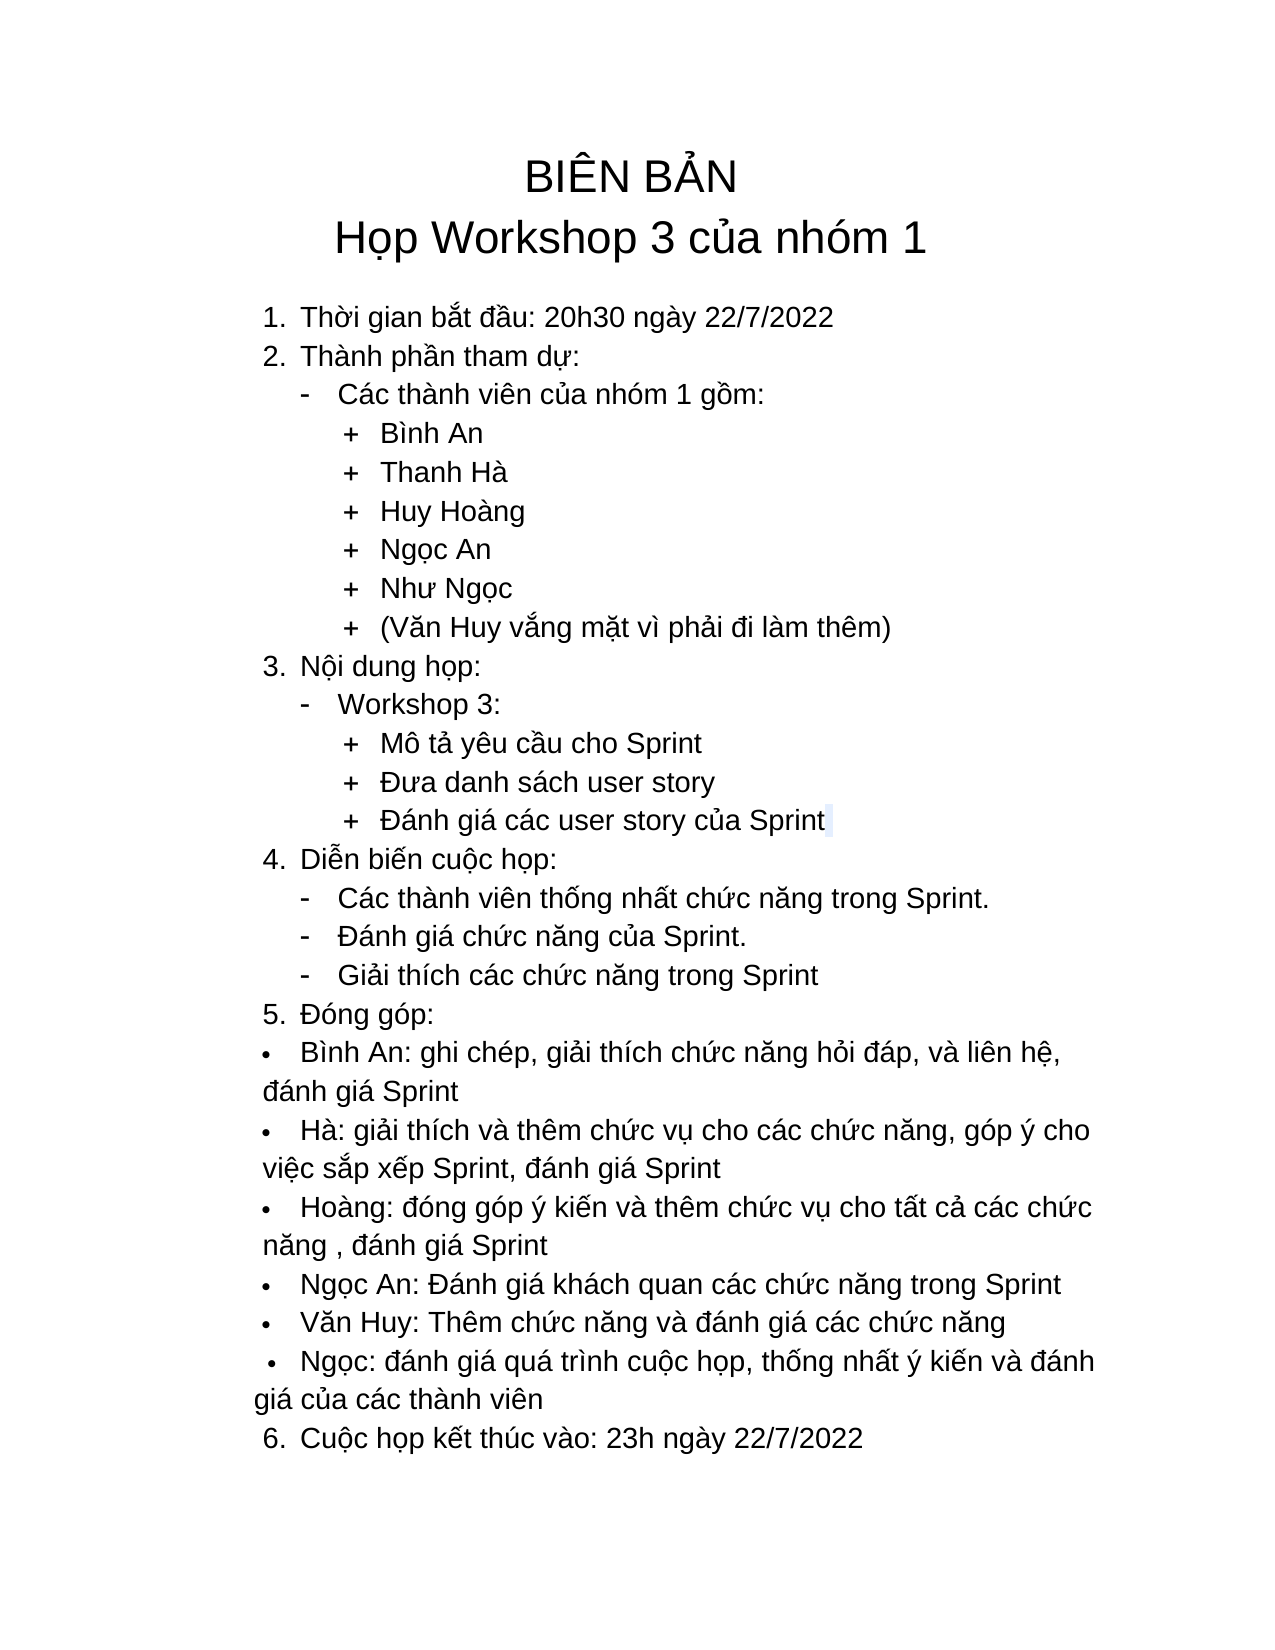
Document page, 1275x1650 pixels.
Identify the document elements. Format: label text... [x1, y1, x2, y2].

list Văn Huy: Thêm chức năng và đánh giá các chức năng [262, 1305, 1125, 1339]
list Thành phần tham dự: [262, 339, 1125, 372]
list Các thành viên thống nhất chức năng trong Sprint. [300, 881, 1125, 914]
list Như Ngọc [342, 571, 1125, 605]
list Diễn biến cuộc họp: [262, 842, 1125, 876]
list Bình An: ghi chép, giải thích chức năng hỏi đáp, và liên hệ, đánh giá Sprint [262, 1036, 1125, 1108]
list (Văn Huy vắng mặt vì phải đi làm thêm) [342, 610, 1125, 644]
list Ngọc An: Đánh giá khách quan các chức năng trong Sprint [262, 1267, 1125, 1300]
list Ngọc: đánh giá quá trình cuộc họp, thống nhất ý kiến và đánh giá của các thành viên [253, 1344, 1125, 1416]
list Đánh giá chức năng của Sprint. [300, 919, 1125, 953]
list Hoàng: đóng góp ý kiến và thêm chức vụ cho tất cả các chức năng , đánh giá Sprint [262, 1190, 1125, 1262]
list Ngọc An [342, 532, 1125, 566]
text BIÊN BẢN [150, 150, 1125, 203]
list Cuộc họp kết thúc vào: 23h ngày 22/7/2022 [262, 1421, 1125, 1454]
list Bình An [342, 416, 1125, 450]
list Workshop 3: [300, 687, 1125, 721]
list Giải thích các chức năng trong Sprint [300, 958, 1125, 992]
list Nội dung họp: [262, 649, 1125, 682]
list Đánh giá các user story của Sprint [342, 803, 1125, 837]
list Các thành viên của nhóm 1 gồm: [300, 377, 1125, 411]
list Hà: giải thích và thêm chức vụ cho các chức năng, góp ý cho việc sắp xếp Sprint, đánh giá Sprint [262, 1113, 1125, 1185]
list Thanh Hà [342, 455, 1125, 489]
list Đưa danh sách user story [342, 765, 1125, 798]
text Họp Workshop 3 của nhóm 1 [150, 211, 1125, 263]
list Đóng góp: [262, 997, 1125, 1031]
list Mô tả yêu cầu cho Sprint [342, 726, 1125, 760]
list Huy Hoàng [342, 494, 1125, 527]
list Thời gian bắt đầu: 20h30 ngày 22/7/2022 [262, 300, 1125, 334]
